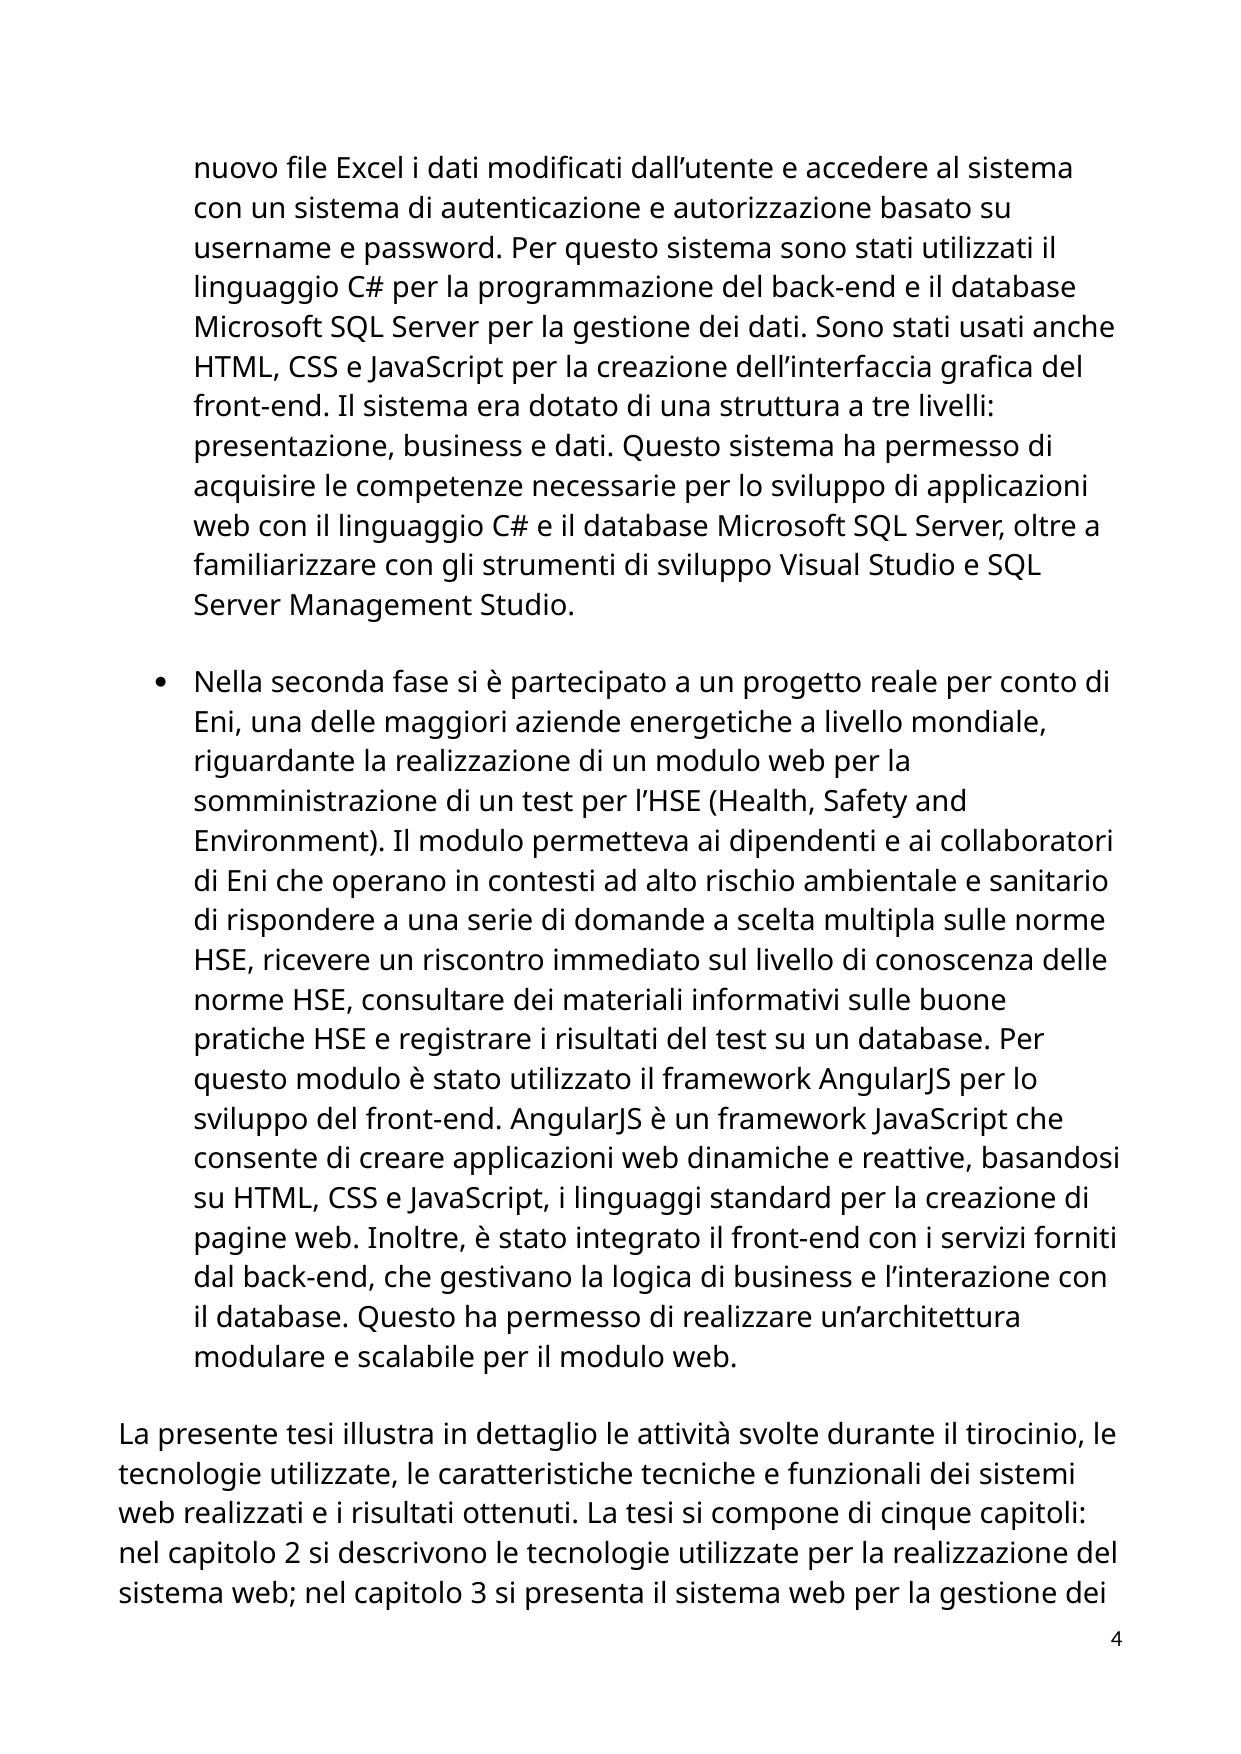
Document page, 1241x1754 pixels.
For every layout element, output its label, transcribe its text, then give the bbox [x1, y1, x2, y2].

list Nella seconda fase si è partecipato a un progetto reale per conto di Eni, una delle maggiori aziende energetiche a livello mondiale, riguardante la realizzazione di un modulo web per la somministrazione di un test per l’HSE (Health, Safety and Environment). Il modulo permetteva ai dipendenti e ai collaboratori di Eni che operano in contesti ad alto rischio ambientale e sanitario di rispondere a una serie di domande a scelta multipla sulle norme HSE, ricevere un riscontro immediato sul livello di conoscenza delle norme HSE, consultare dei materiali informativi sulle buone pratiche HSE e registrare i risultati del test su un database. Per questo modulo è stato utilizzato il framework AngularJS per lo sviluppo del front-end. AngularJS è un framework JavaScript che consente di creare applicazioni web dinamiche e reattive, basandosi su HTML, CSS e JavaScript, i linguaggi standard per la creazione di pagine web. Inoltre, è stato integrato il front-end con i servizi forniti dal back-end, che gestivano la logica di business e l’interazione con il database. Questo ha permesso di realizzare un’architettura modulare e scalabile per il modulo web. [156, 661, 1122, 1376]
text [118, 1413, 1122, 1612]
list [156, 148, 1122, 624]
